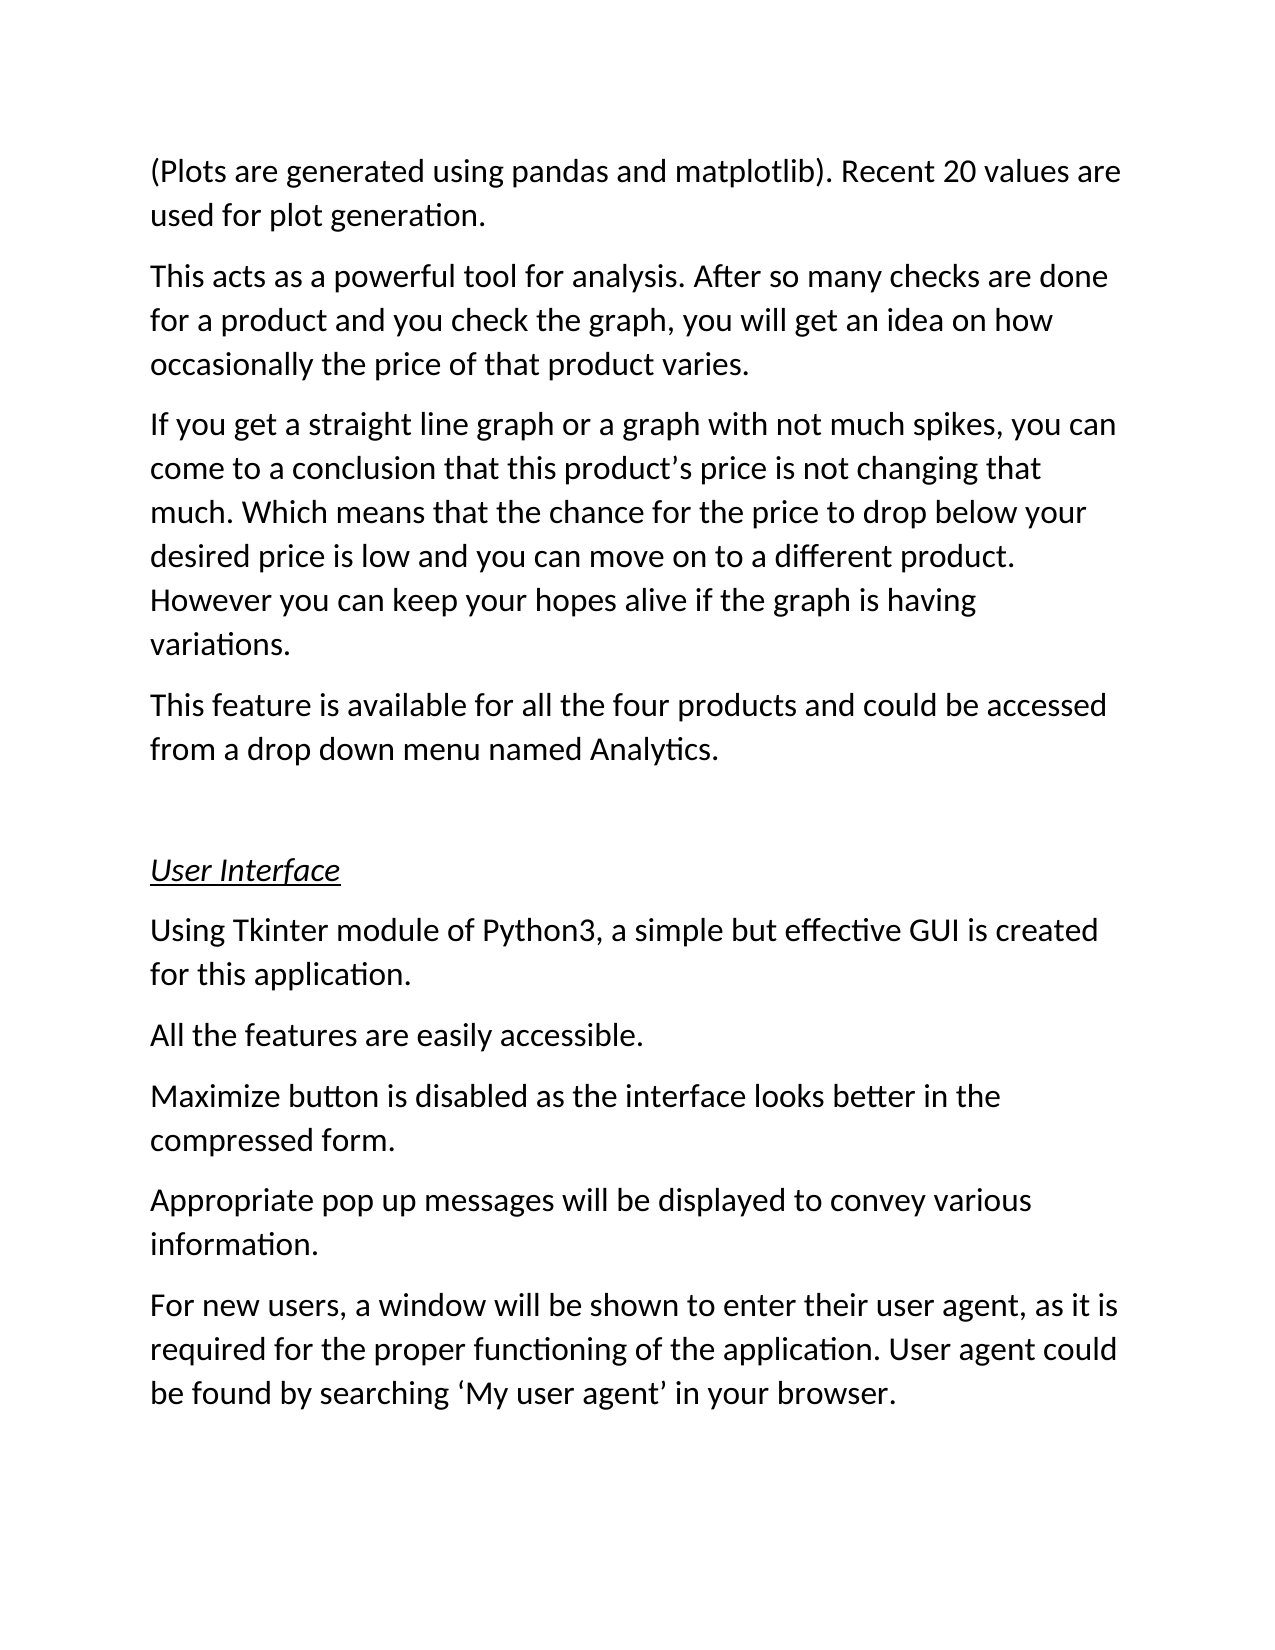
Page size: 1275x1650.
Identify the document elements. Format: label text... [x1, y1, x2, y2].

text Maximize button is disabled as the interface looks better in the compressed form. [150, 1074, 1125, 1159]
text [150, 150, 1125, 235]
text Appropriate pop up messages will be displayed to convey various information. [150, 1179, 1125, 1264]
text For new users, a window will be shown to enter their user agent, as it is required for the proper functioning of the application. User agent could be found by searching ‘My user agent’ in your browser. [150, 1284, 1125, 1412]
text This feature is available for all the four products and could be accessed from a drop down menu named Analytics. [150, 683, 1125, 768]
text User Interface [150, 849, 1125, 889]
text If you get a straight line graph or a graph with not much spikes, you can come to a conclusion that this product’s price is not changing that much. Which means that the chance for the price to drop below your desired price is low and you can move on to a different product. However you can keep your hopes alive if the graph is having variations. [150, 403, 1125, 664]
text This acts as a powerful tool for analysis. After so many checks are done for a product and you check the graph, you will get an idea on how occasionally the price of that product varies. [150, 254, 1125, 383]
text Using Tkinter module of Python3, a simple but effective GUI is created for this application. [150, 909, 1125, 994]
text All the features are easily accessible. [150, 1014, 1125, 1055]
